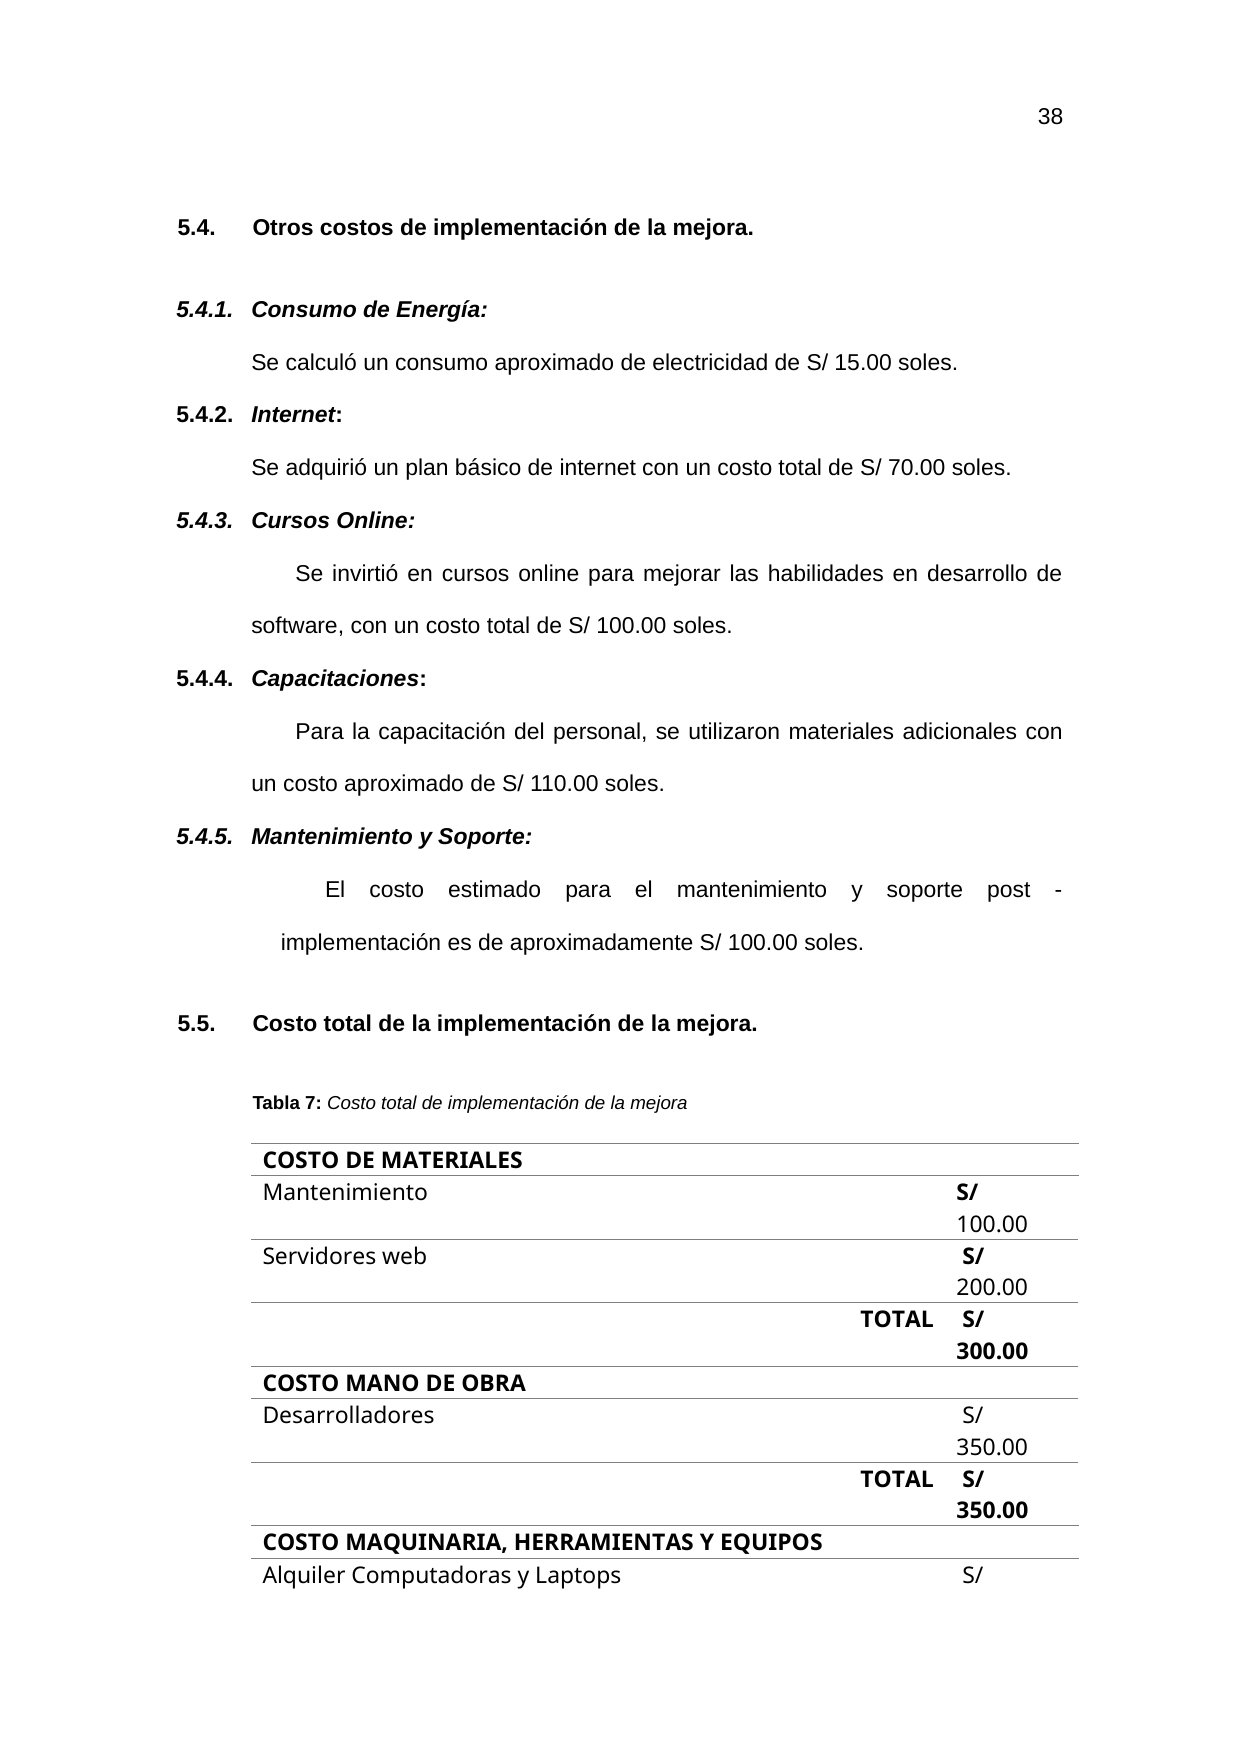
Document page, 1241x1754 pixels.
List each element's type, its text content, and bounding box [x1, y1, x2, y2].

list Se invirtió en cursos online para mejorar las habilidades en desarrollo de software, con un costo total de S/ 100.00 soles. [251, 559, 1063, 638]
list Se adquirió un plan básico de internet con un costo total de S/ 70.00 soles. [251, 454, 1063, 480]
table_cell S/ 100.00 [945, 1559, 1078, 1590]
list Cursos Online: [176, 507, 1063, 533]
table_cell S/ 300.00 [945, 1303, 1078, 1366]
table_cell S/ 350.00 [945, 1463, 1078, 1525]
list Internet: [176, 401, 1063, 428]
table_cell COSTO MANO DE OBRA [251, 1366, 1079, 1398]
table_cell Mantenimiento [251, 1176, 945, 1239]
list Para la capacitación del personal, se utilizaron materiales adicionales con un costo aproximado de S/ 110.00 soles. [251, 718, 1063, 797]
table_cell COSTO MAQUINARIA, HERRAMIENTAS Y EQUIPOS [251, 1526, 1079, 1557]
table_cell Servidores web [251, 1240, 945, 1302]
list Mantenimiento y Soporte: [176, 823, 1063, 849]
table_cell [251, 1559, 945, 1590]
table_cell S/ 200.00 [945, 1240, 1078, 1302]
list El costo estimado para el mantenimiento y soporte post - implementación es de aproximadamente S/ 100.00 soles. [281, 876, 1063, 955]
subtitle Costo total de la implementación de la mejora. [177, 1010, 1063, 1037]
list Consumo de Energía: [176, 296, 1063, 322]
table_cell Desarrolladores [251, 1399, 945, 1462]
list Se calculó un consumo aproximado de electricidad de S/ 15.00 soles. [251, 349, 1063, 375]
table_cell S/ 350.00 [945, 1399, 1078, 1462]
subtitle Otros costos de implementación de la mejora. [177, 214, 1063, 240]
table_cell TOTAL [251, 1463, 945, 1525]
table_header COSTO DE MATERIALES [251, 1144, 1079, 1175]
table_cell S/ 100.00 [945, 1176, 1078, 1239]
list Capacitaciones: [176, 665, 1063, 691]
table_cell TOTAL [251, 1303, 945, 1366]
